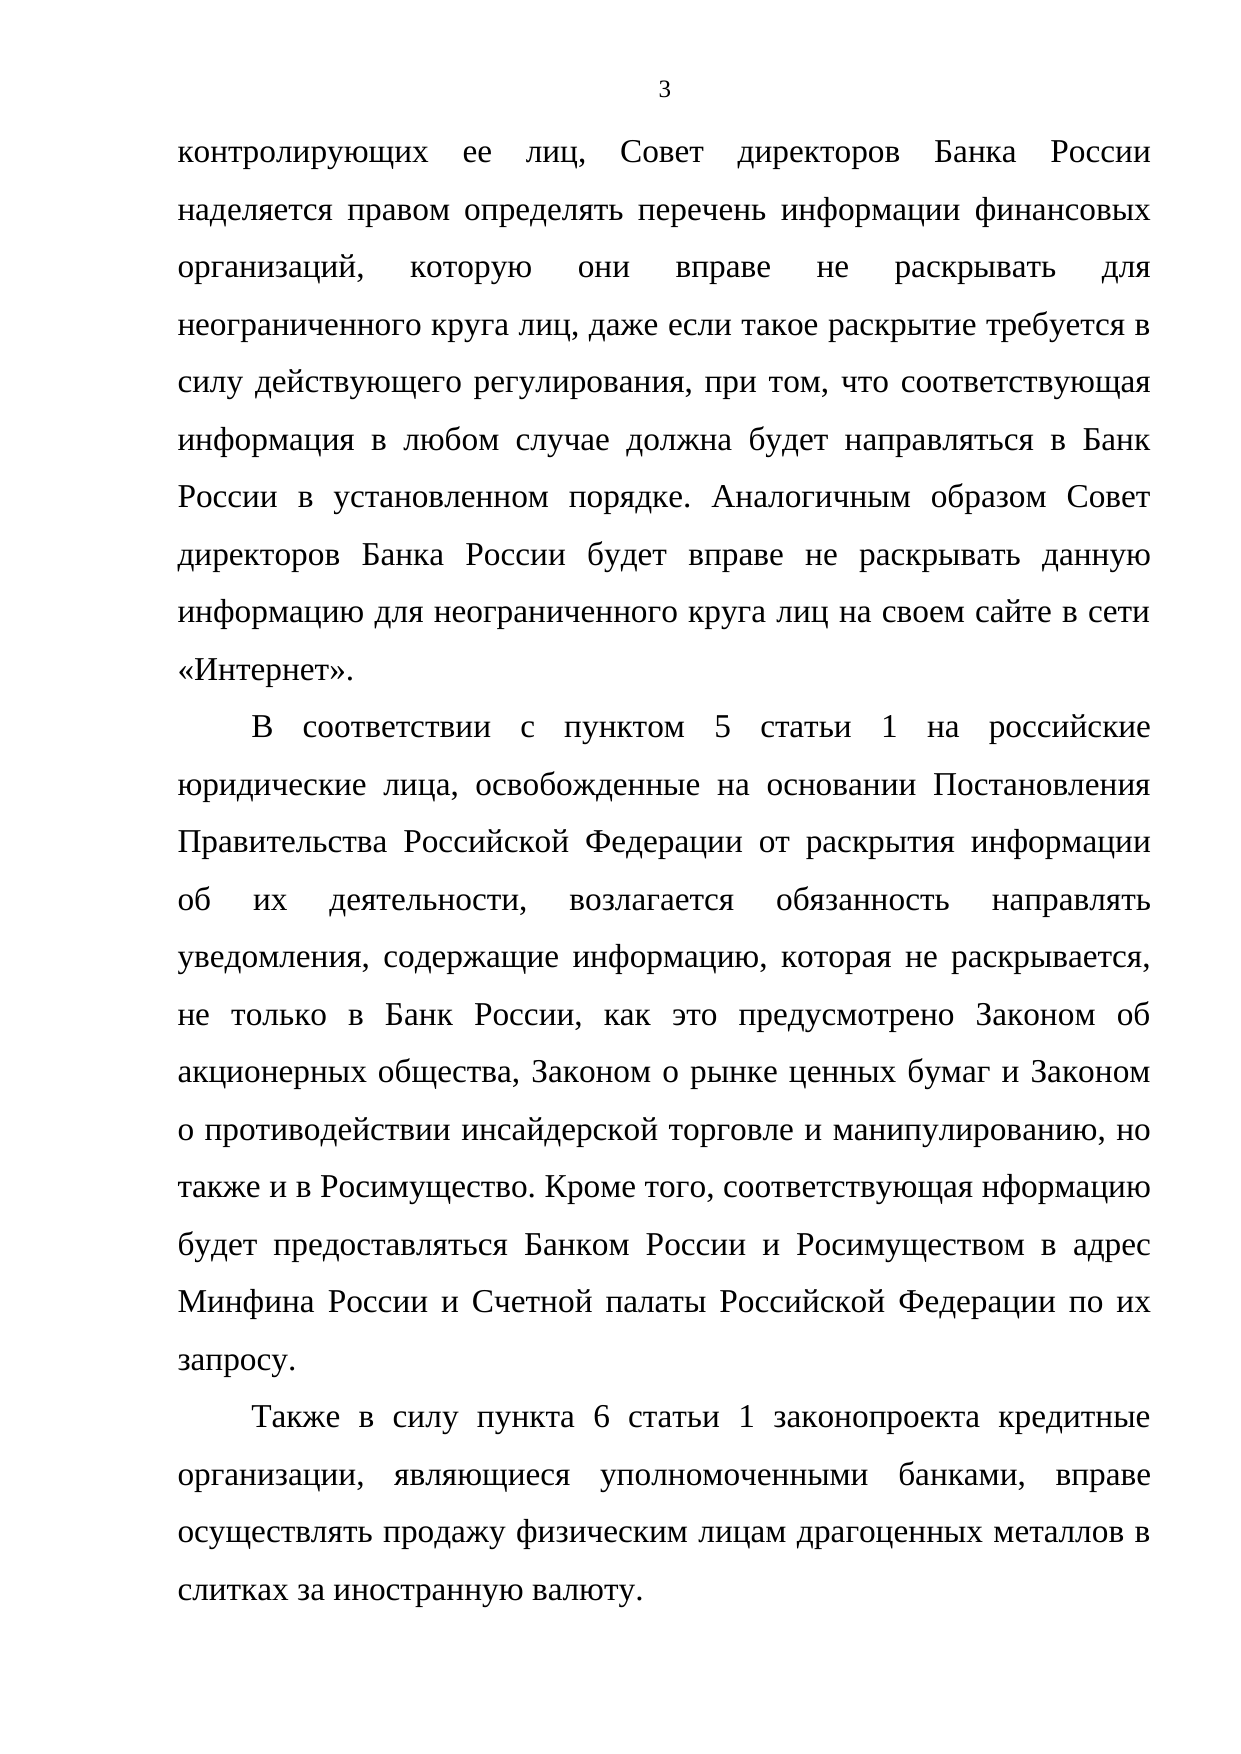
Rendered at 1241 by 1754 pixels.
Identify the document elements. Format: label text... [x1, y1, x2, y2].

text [177, 131, 1152, 687]
text Также в силу пункта 6 статьи 1 законопроекта кредитные организации, являющиеся уполномоченными банками, вправе осуществлять продажу физическим лицам драгоценных металлов в слитках за иностранную валюту. [177, 1396, 1152, 1607]
text В соответствии с пунктом 5 статьи 1 на российские юридические лица, освобожденные на основании Постановления Правительства Российской Федерации от раскрытия информации об их деятельности, возлагается обязанность направлять уведомления, содержащие информацию, которая не раскрывается, не только в Банк России, как это предусмотрено Законом об акционерных общества, Законом о рынке ценных бумаг и Законом о противодействии инсайдерской торговле и манипулированию, но также и в Росимущество. Кроме того, соответствующая нформацию будет предоставляться Банком России и Росимуществом в адрес Минфина России и Счетной палаты Российской Федерации по их запросу. [177, 706, 1152, 1377]
